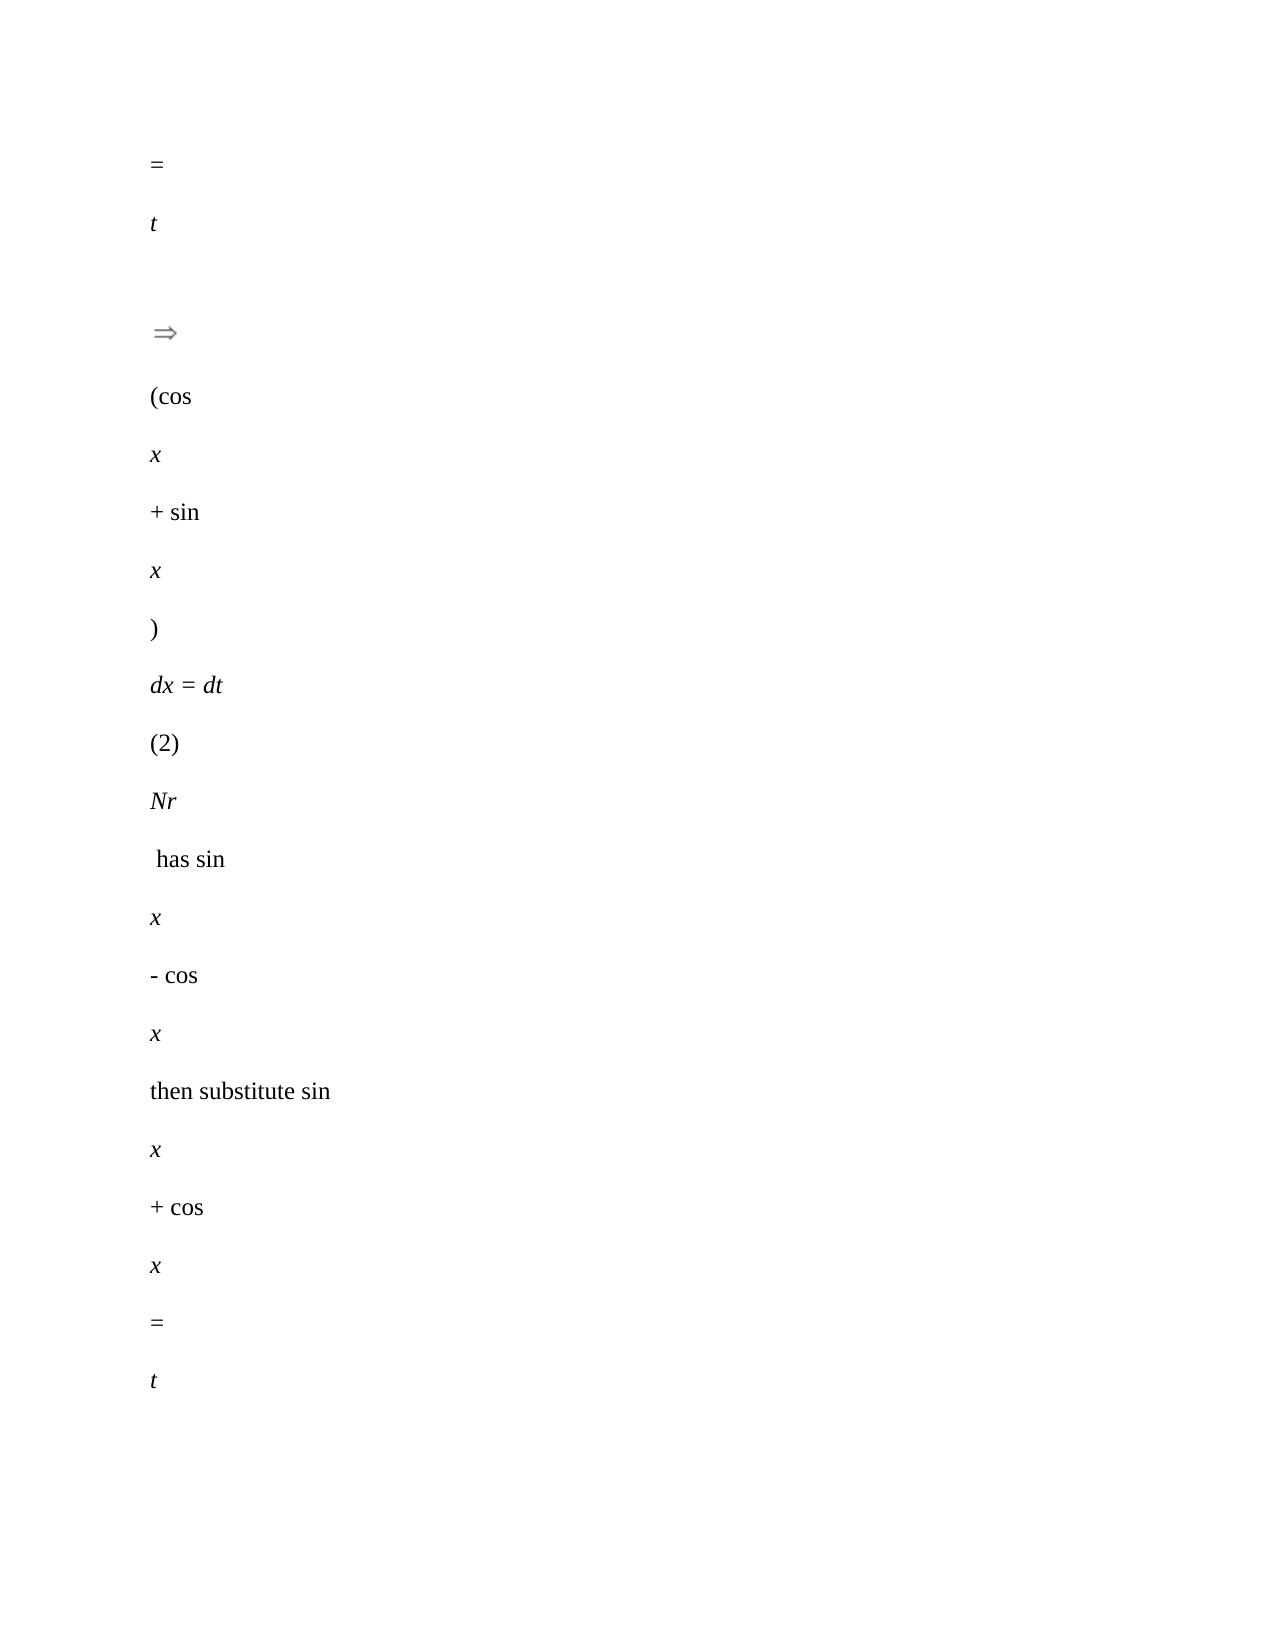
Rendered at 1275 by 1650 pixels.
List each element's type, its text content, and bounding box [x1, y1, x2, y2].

text - cos [150, 960, 1125, 989]
text (2) [150, 728, 1125, 757]
text t [150, 1366, 1125, 1394]
text x [150, 1134, 1125, 1163]
text = [150, 1308, 1125, 1336]
text has sin [150, 844, 1125, 873]
text x [150, 1250, 1125, 1278]
text x [150, 439, 1125, 468]
text (cos [150, 381, 1125, 410]
picture [150, 323, 180, 343]
text x [150, 1018, 1125, 1047]
text dx = dt [150, 671, 1125, 699]
text + sin [150, 497, 1125, 526]
text ) [150, 613, 1125, 641]
text + cos [150, 1192, 1125, 1221]
text Nr [150, 786, 1125, 815]
text then substitute sin [150, 1076, 1125, 1105]
text = [150, 150, 1125, 179]
text x [150, 902, 1125, 931]
text t [150, 208, 1125, 237]
text x [150, 555, 1125, 583]
